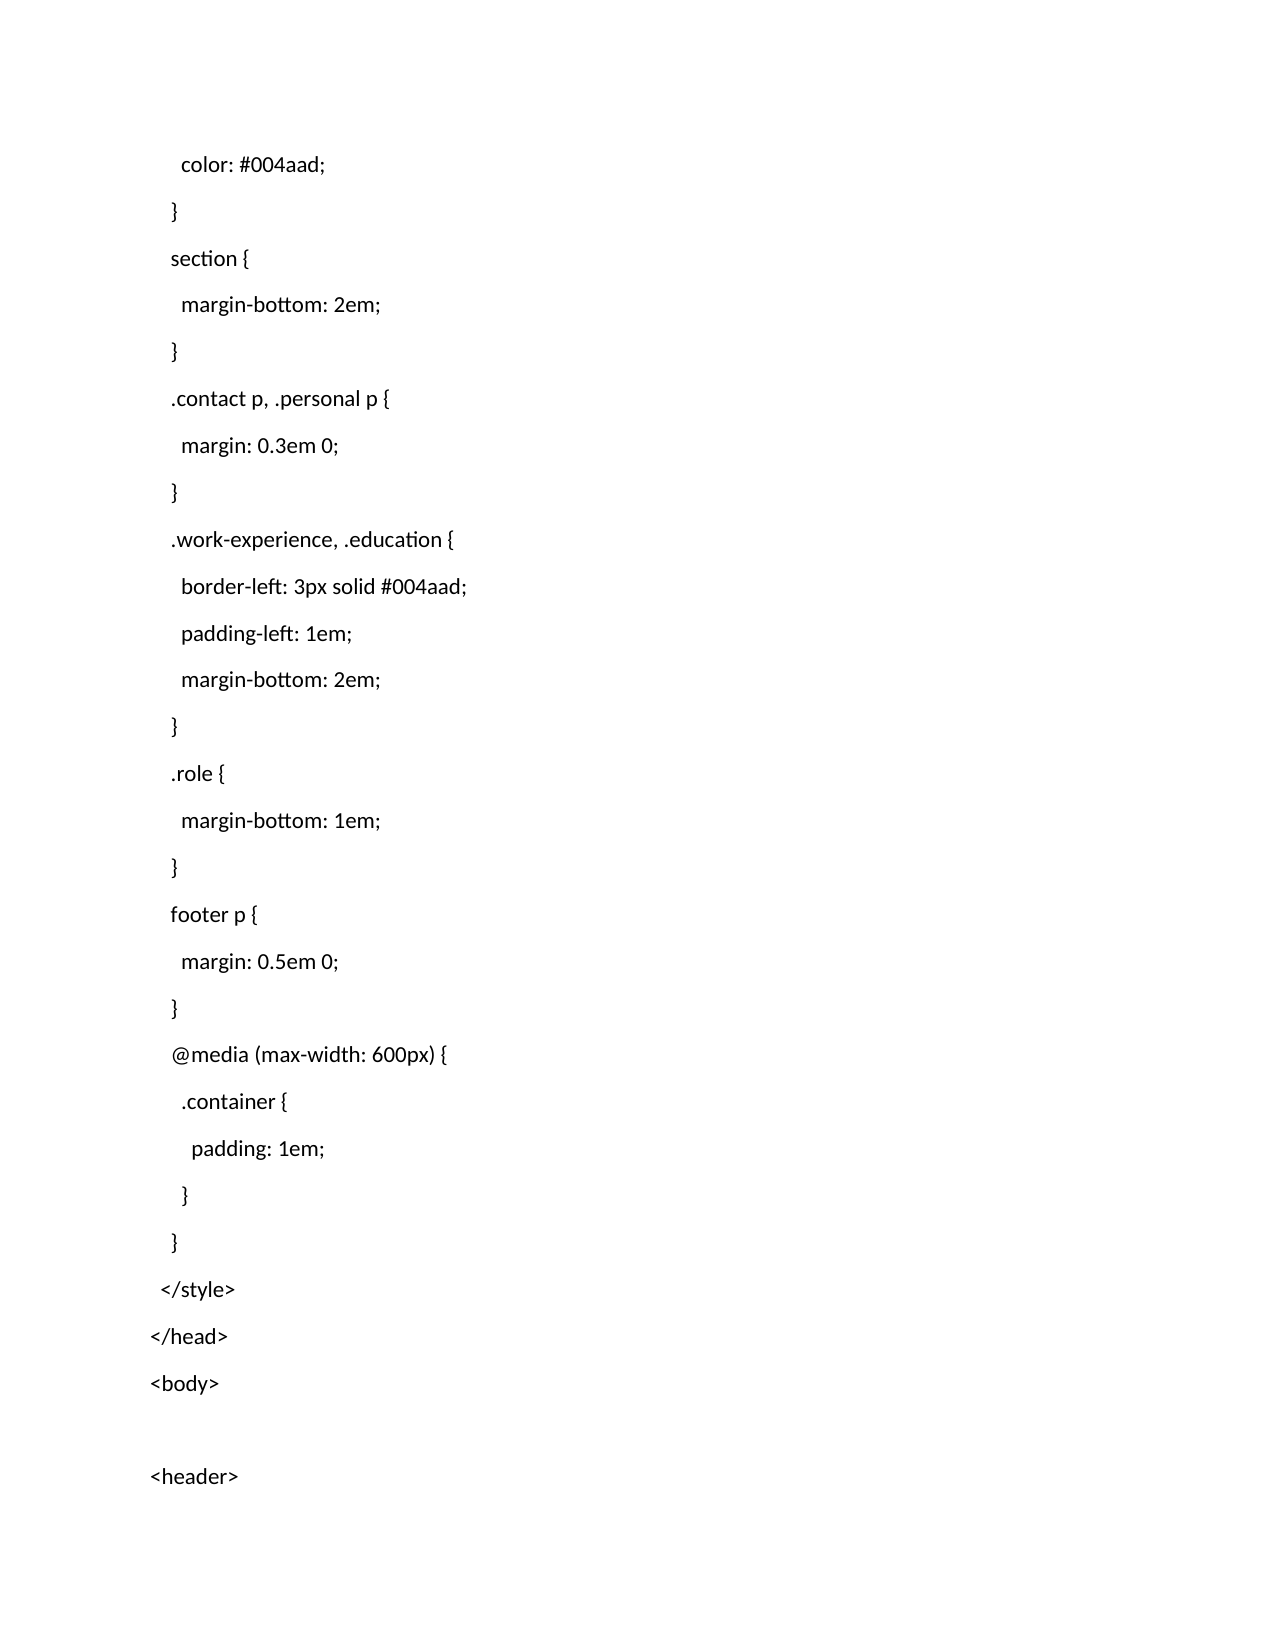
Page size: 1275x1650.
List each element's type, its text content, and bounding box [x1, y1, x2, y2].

text padding: 1em; [150, 1134, 1125, 1162]
text </style> [150, 1275, 1125, 1303]
text } [150, 712, 1125, 741]
text margin-bottom: 2em; [150, 291, 1125, 319]
text } [150, 478, 1125, 506]
text } [150, 337, 1125, 366]
text } [150, 853, 1125, 881]
text } [150, 994, 1125, 1022]
text <body> [150, 1369, 1125, 1397]
text footer p { [150, 900, 1125, 928]
text @media (max-width: 600px) { [150, 1041, 1125, 1069]
text color: #004aad; [150, 150, 1125, 178]
text } [150, 197, 1125, 225]
text padding-left: 1em; [150, 619, 1125, 647]
text margin: 0.3em 0; [150, 431, 1125, 459]
text } [150, 1181, 1125, 1209]
text </head> [150, 1322, 1125, 1350]
text .contact p, .personal p { [150, 384, 1125, 412]
text .role { [150, 759, 1125, 787]
text .work-experience, .education { [150, 525, 1125, 553]
text section { [150, 244, 1125, 272]
text .container { [150, 1087, 1125, 1116]
text margin: 0.5em 0; [150, 947, 1125, 975]
text } [150, 1228, 1125, 1256]
text margin-bottom: 1em; [150, 806, 1125, 834]
text <header> [150, 1462, 1125, 1491]
text border-left: 3px solid #004aad; [150, 572, 1125, 600]
text margin-bottom: 2em; [150, 666, 1125, 694]
